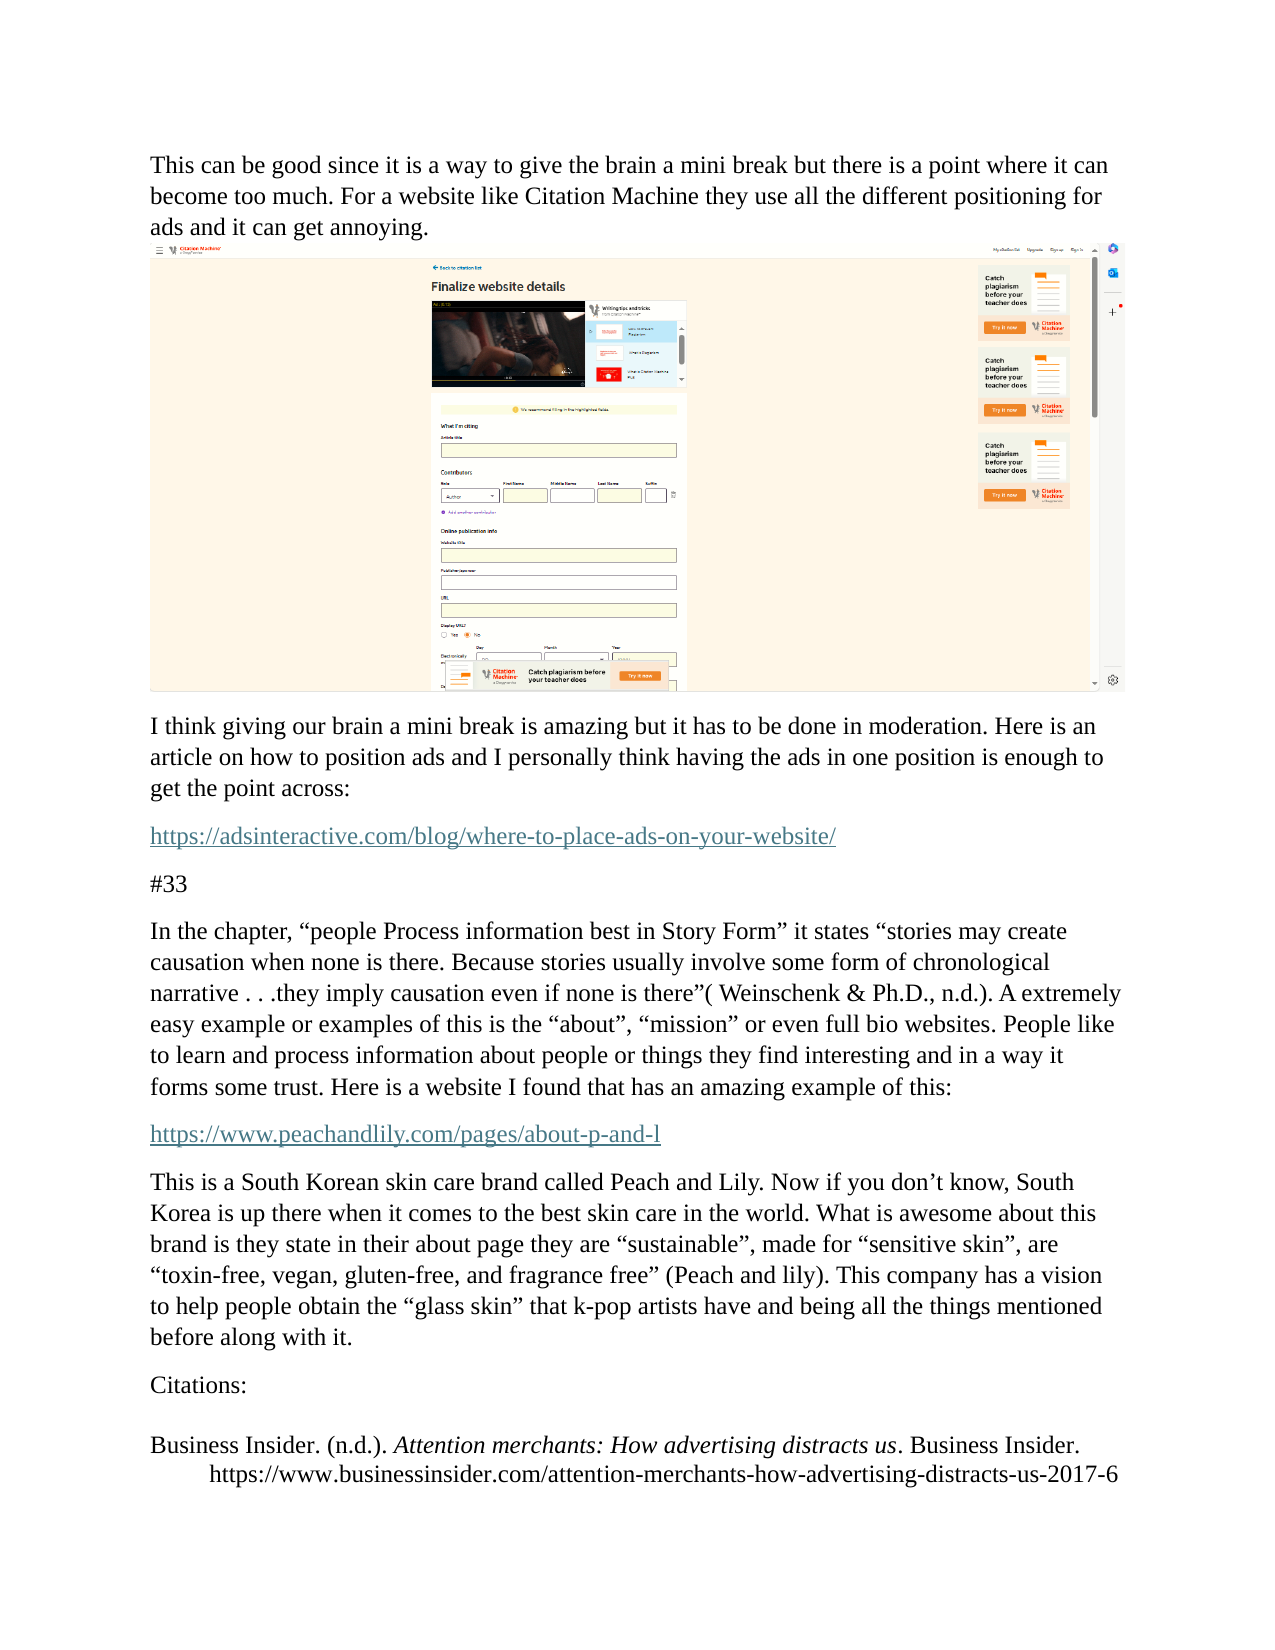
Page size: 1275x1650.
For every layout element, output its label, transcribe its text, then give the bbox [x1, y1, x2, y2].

text Business Insider. (n.d.). Attention merchants: How advertising distracts us. Business Insider. https://www.businessinsider.com/attention-merchants-how-advertising-distracts-us-2017-6 [150, 1430, 1125, 1488]
text This is a South Korean skin care brand called Peach and Lily. Now if you don’t know, South Korea is up there when it comes to the best skin care in the world. What is awesome about this brand is they state in their about page they are “sustainable”, made for “sensitive skin”, are “toxin-free, vegan, gluten-free, and fragrance free” (Peach and lily). This company has a vision to help people obtain the “glass skin” that k-pop artists have and being all the things mentioned before along with it. [150, 1167, 1125, 1351]
text #33 [150, 869, 1125, 897]
text This can be good since it is a way to give the brain a mini break but there is a point where it can become too much. For a website like Citation Machine they use all the different positioning for ads and it can get annoying. [150, 150, 1125, 243]
text In the chapter, “people Process information best in Story Form” it states “stories may create causation when none is there. Because stories usually involve some form of chronological narrative . . .they imply causation even if none is there”( Weinschenk & Ph.D., n.d.). A extremely easy example or examples of this is the “about”, “mission” or even full bio websites. People like to learn and process information about people or things they find interesting and in a way it forms some trust. Here is a website I found that has an amazing example of this: [150, 916, 1125, 1100]
text https://adsinteractive.com/blog/where-to-place-ads-on-your-website/ [150, 821, 1125, 850]
picture [150, 243, 1125, 692]
text Citations: [150, 1370, 1125, 1399]
text I think giving our brain a mini break is amazing but it has to be done in moderation. Here is an article on how to position ads and I personally think having the ads in one position is enough to get the point across: [150, 711, 1125, 802]
text https://www.peachandlily.com/pages/about-p-and-l [150, 1119, 1125, 1148]
